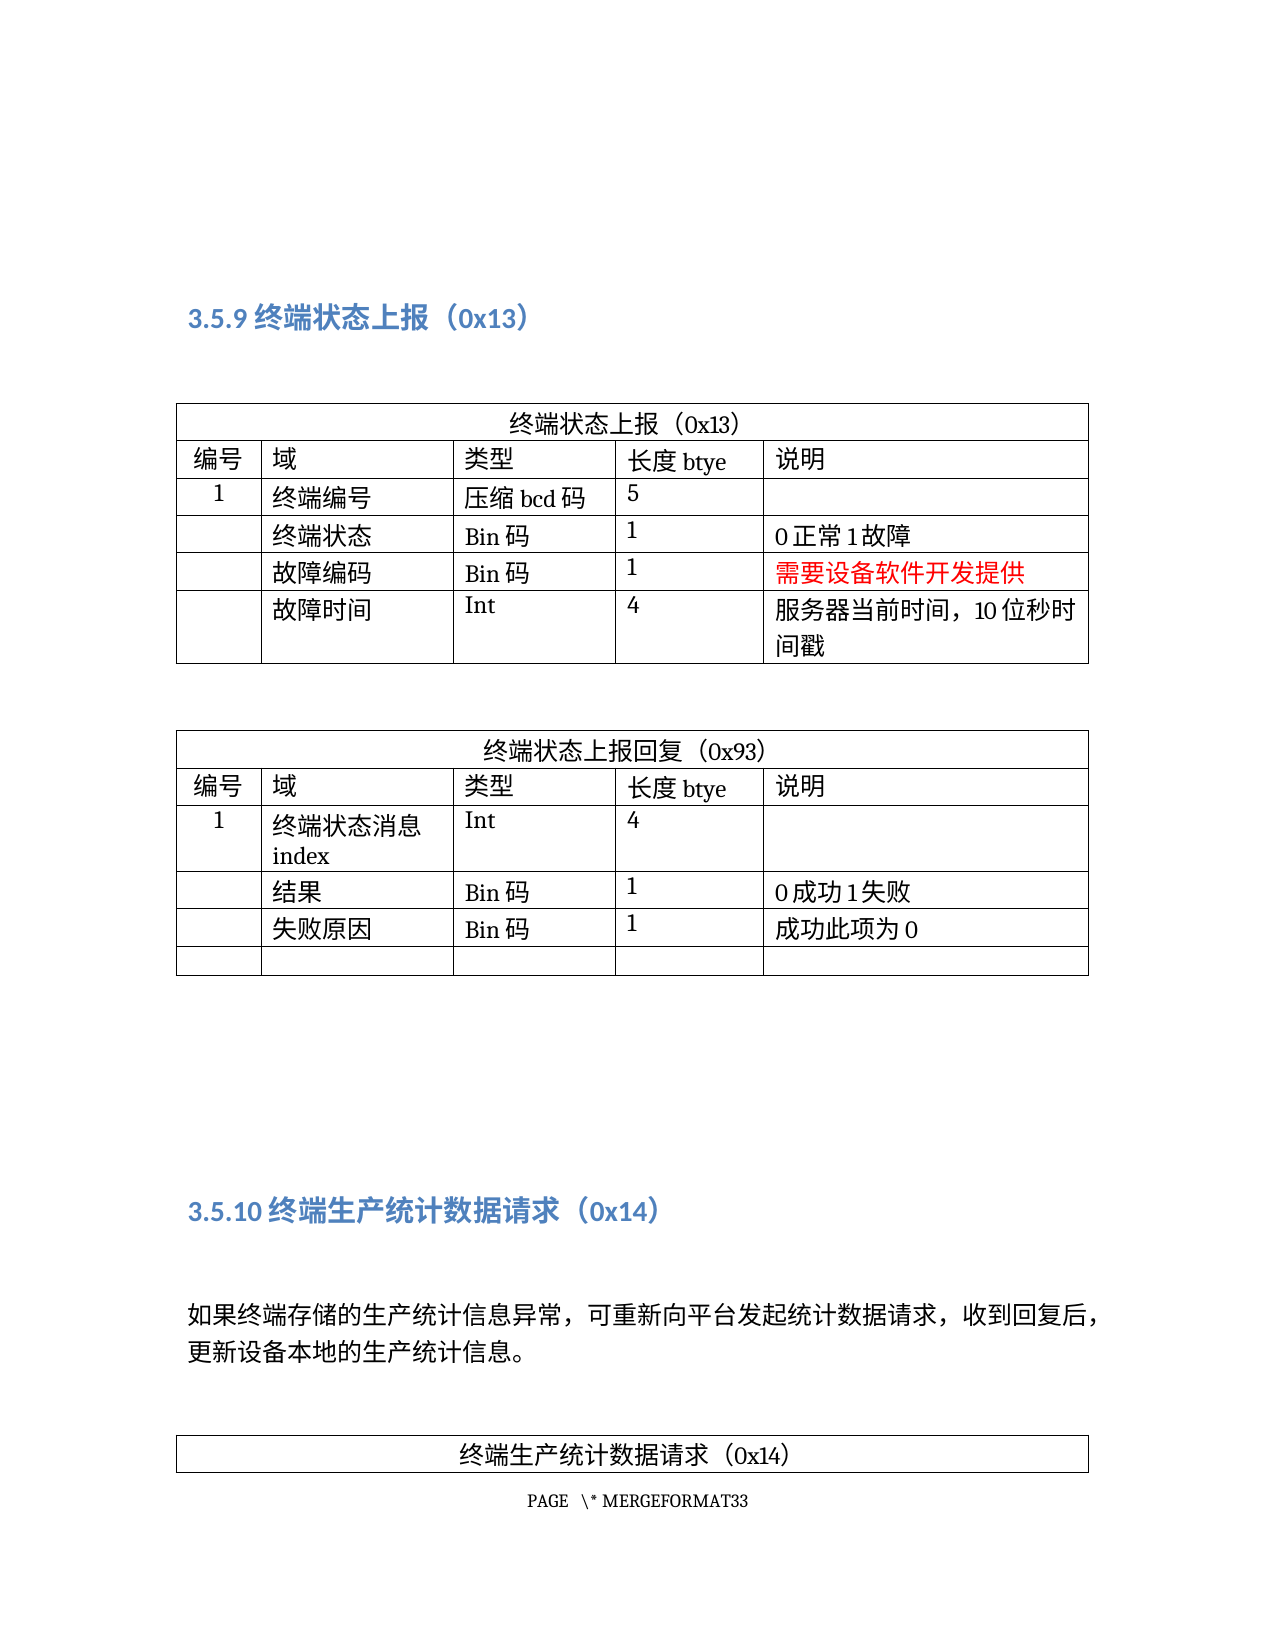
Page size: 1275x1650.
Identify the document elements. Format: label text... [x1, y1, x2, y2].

table_cell Bin码 [454, 909, 615, 946]
table_cell 1 [616, 516, 763, 552]
table_header 终端状态上报回复（0x93） [177, 731, 1088, 768]
table_header 终端生产统计数据请求（0x14） [177, 1436, 1088, 1472]
table_cell 说明 [764, 769, 1088, 805]
table_cell 类型 [454, 441, 615, 478]
text 3.5.10 终端生产统计数据请求（0x14） [187, 1187, 1087, 1229]
table_cell 0正常1故障 [764, 516, 1088, 552]
table_cell [262, 947, 453, 975]
table_cell 1 [177, 479, 261, 515]
table_cell 0成功1失败 [764, 872, 1088, 908]
table_cell [177, 872, 261, 908]
table_cell 编号 [177, 441, 261, 478]
table_cell 压缩bcd码 [454, 479, 615, 515]
table_cell 域 [262, 441, 453, 478]
table_cell 结果 [262, 872, 453, 908]
text 如果终端存储的生产统计信息异常，可重新向平台发起统计数据请求，收到回复后，更新设备本地的生产统计信息。 [187, 1296, 1087, 1368]
table_cell 5 [616, 479, 763, 515]
table_cell 服务器当前时间，10位秒时间戳 [764, 591, 1088, 663]
table_cell Bin码 [454, 553, 615, 589]
table_cell 终端状态 [262, 516, 453, 552]
table_cell [616, 947, 763, 975]
table_cell 需要设备软件开发提供 [764, 553, 1088, 589]
table_cell 失败原因 [262, 909, 453, 946]
table_cell Bin码 [454, 516, 615, 552]
table_header 终端状态上报（0x13） [177, 404, 1088, 440]
table_cell 长度btye [616, 769, 763, 805]
table_cell [177, 553, 261, 589]
table_cell 1 [177, 806, 261, 871]
text 3.5.9 终端状态上报（0x13） [187, 294, 1087, 337]
table_cell [177, 909, 261, 946]
table_cell 故障时间 [262, 591, 453, 663]
table_cell [764, 806, 1088, 871]
table_cell Bin码 [454, 872, 615, 908]
table_cell [177, 947, 261, 975]
table_cell [454, 947, 615, 975]
table_cell [177, 516, 261, 552]
table_cell 故障编码 [262, 553, 453, 589]
table_cell 成功此项为0 [764, 909, 1088, 946]
table_cell 1 [616, 872, 763, 908]
table_cell 终端状态消息index [262, 806, 453, 871]
table_cell 说明 [764, 441, 1088, 478]
table_cell [177, 591, 261, 663]
table_cell 1 [616, 909, 763, 946]
table_cell 类型 [454, 769, 615, 805]
table_cell Int [454, 806, 615, 871]
table_cell 4 [616, 806, 763, 871]
table_cell 4 [616, 591, 763, 663]
table_cell 长度btye [616, 441, 763, 478]
table_cell Int [454, 591, 615, 663]
table_cell [764, 479, 1088, 515]
table_cell 编号 [177, 769, 261, 805]
table_cell 1 [616, 553, 763, 589]
table_cell [764, 947, 1088, 975]
table_cell 终端编号 [262, 479, 453, 515]
table_cell 域 [262, 769, 453, 805]
